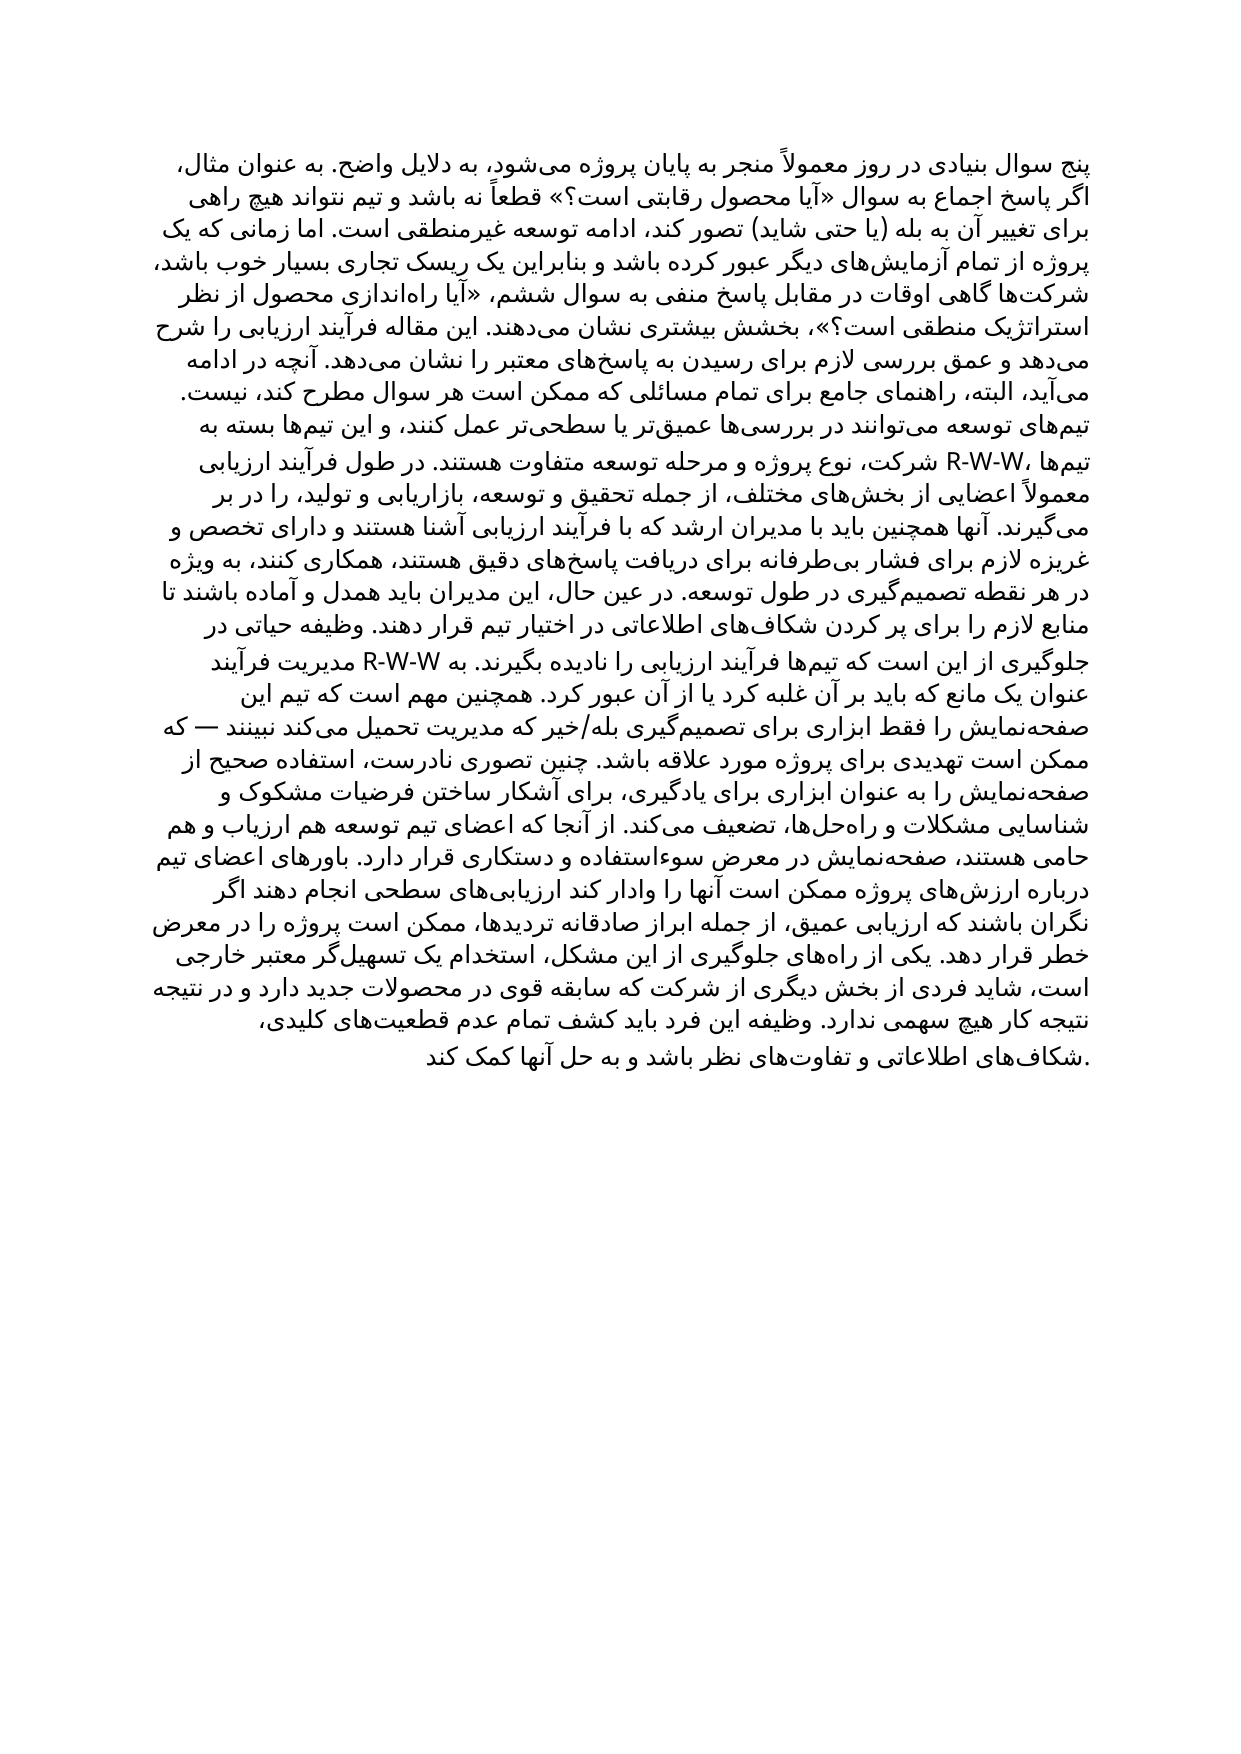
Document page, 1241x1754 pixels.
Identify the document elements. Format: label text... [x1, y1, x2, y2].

text پنج سوال بنیادی در روز معمولاً منجر به پایان پروژه می‌شود، به دلایل واضح. به عنوان مثال، اگر پاسخ اجماع به سوال «آیا محصول رقابتی است؟» قطعاً نه باشد و تیم نتواند هیچ راهی برای تغییر آن به بله (یا حتی شاید) تصور کند، ادامه توسعه غیرمنطقی است. اما زمانی که یک پروژه از تمام آزمایش‌های دیگر عبور کرده باشد و بنابراین یک ریسک تجاری بسیار خوب باشد، شرکت‌ها گاهی اوقات در مقابل پاسخ منفی به سوال ششم، «آیا راه‌اندازی محصول از نظر استراتژیک منطقی است؟»، بخشش بیشتری نشان می‌دهند. این مقاله فرآیند ارزیابی را شرح می‌دهد و عمق بررسی لازم برای رسیدن به پاسخ‌های معتبر را نشان می‌دهد. آنچه در ادامه می‌آید، البته، راهنمای جامع برای تمام مسائلی که ممکن است هر سوال مطرح کند، نیست. تیم‌های توسعه می‌توانند در بررسی‌ها عمیق‌تر یا سطحی‌تر عمل کنند، و این تیم‌ها بسته به شرکت، نوع پروژه و مرحله توسعه متفاوت هستند. در طول فرآیند ارزیابی R-W-W، تیم‌ها معمولاً اعضایی از بخش‌های مختلف، از جمله تحقیق و توسعه، بازاریابی و تولید، را در بر می‌گیرند. آنها همچنین باید با مدیران ارشد که با فرآیند ارزیابی آشنا هستند و دارای تخصص و غریزه لازم برای فشار بی‌طرفانه برای دریافت پاسخ‌های دقیق هستند، همکاری کنند، به ویژه در هر نقطه تصمیم‌گیری در طول توسعه. در عین حال، این مدیران باید همدل و آماده باشند تا منابع لازم را برای پر کردن شکاف‌های اطلاعاتی در اختیار تیم قرار دهند. وظیفه حیاتی در مدیریت فرآیند R-W-W جلوگیری از این است که تیم‌ها فرآیند ارزیابی را نادیده بگیرند. به عنوان یک مانع که باید بر آن غلبه کرد یا از آن عبور کرد. همچنین مهم است که تیم این صفحه‌نمایش را فقط ابزاری برای تصمیم‌گیری بله/خیر که مدیریت تحمیل می‌کند نبینند — که ممکن است تهدیدی برای پروژه مورد علاقه باشد. چنین تصوری نادرست، استفاده صحیح از صفحه‌نمایش را به عنوان ابزاری برای یادگیری، برای آشکار ساختن فرضیات مشکوک و شناسایی مشکلات و راه‌حل‌ها، تضعیف می‌کند. از آنجا که اعضای تیم توسعه هم ارزیاب و هم حامی هستند، صفحه‌نمایش در معرض سوءاستفاده و دستکاری قرار دارد. باورهای اعضای تیم درباره ارزش‌های پروژه ممکن است آنها را وادار کند ارزیابی‌های سطحی انجام دهند اگر نگران باشند که ارزیابی عمیق، از جمله ابراز صادقانه تردیدها، ممکن است پروژه را در معرض خطر قرار دهد. یکی از راه‌های جلوگیری از این مشکل، استخدام یک تسهیل‌گر معتبر خارجی است، شاید فردی از بخش دیگری از شرکت که سابقه قوی در محصولات جدید دارد و در نتیجه نتیجه کار هیچ سهمی ندارد. وظیفه این فرد باید کشف تمام عدم قطعیت‌های کلیدی، شکاف‌های اطلاعاتی و تفاوت‌های نظر باشد و به حل آنها کمک کند. [150, 150, 1090, 1076]
